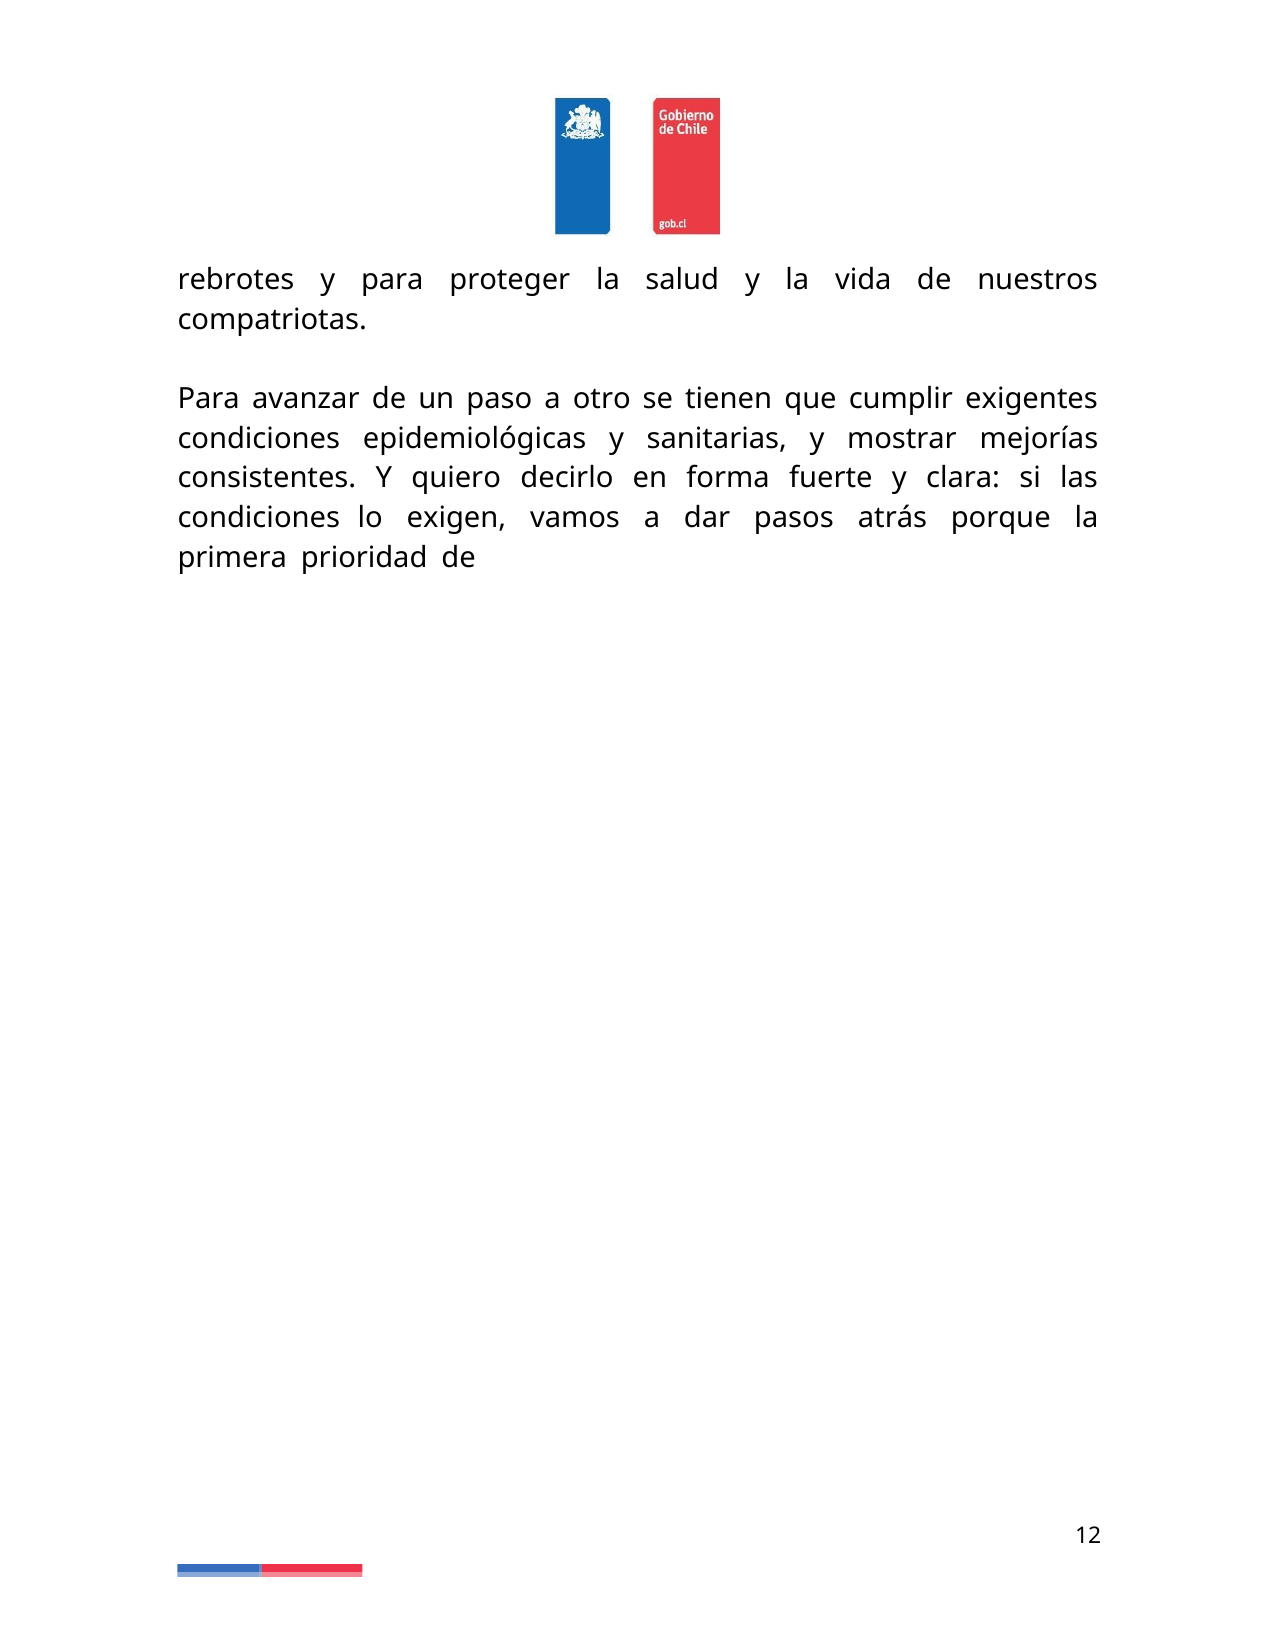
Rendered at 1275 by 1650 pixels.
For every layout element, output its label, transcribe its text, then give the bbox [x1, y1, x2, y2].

picture [533, 73, 742, 258]
text Para avanzar de un paso a otro se tienen que cumplir exigentes condiciones epidemiológicas y sanitarias, y mostrar mejorías consistentes. Y quiero decirlo en forma fuerte y clara: si las condiciones lo exigen, vamos a dar pasos atrás porque la primera prioridad de [177, 377, 1098, 576]
picture [177, 1564, 363, 1577]
